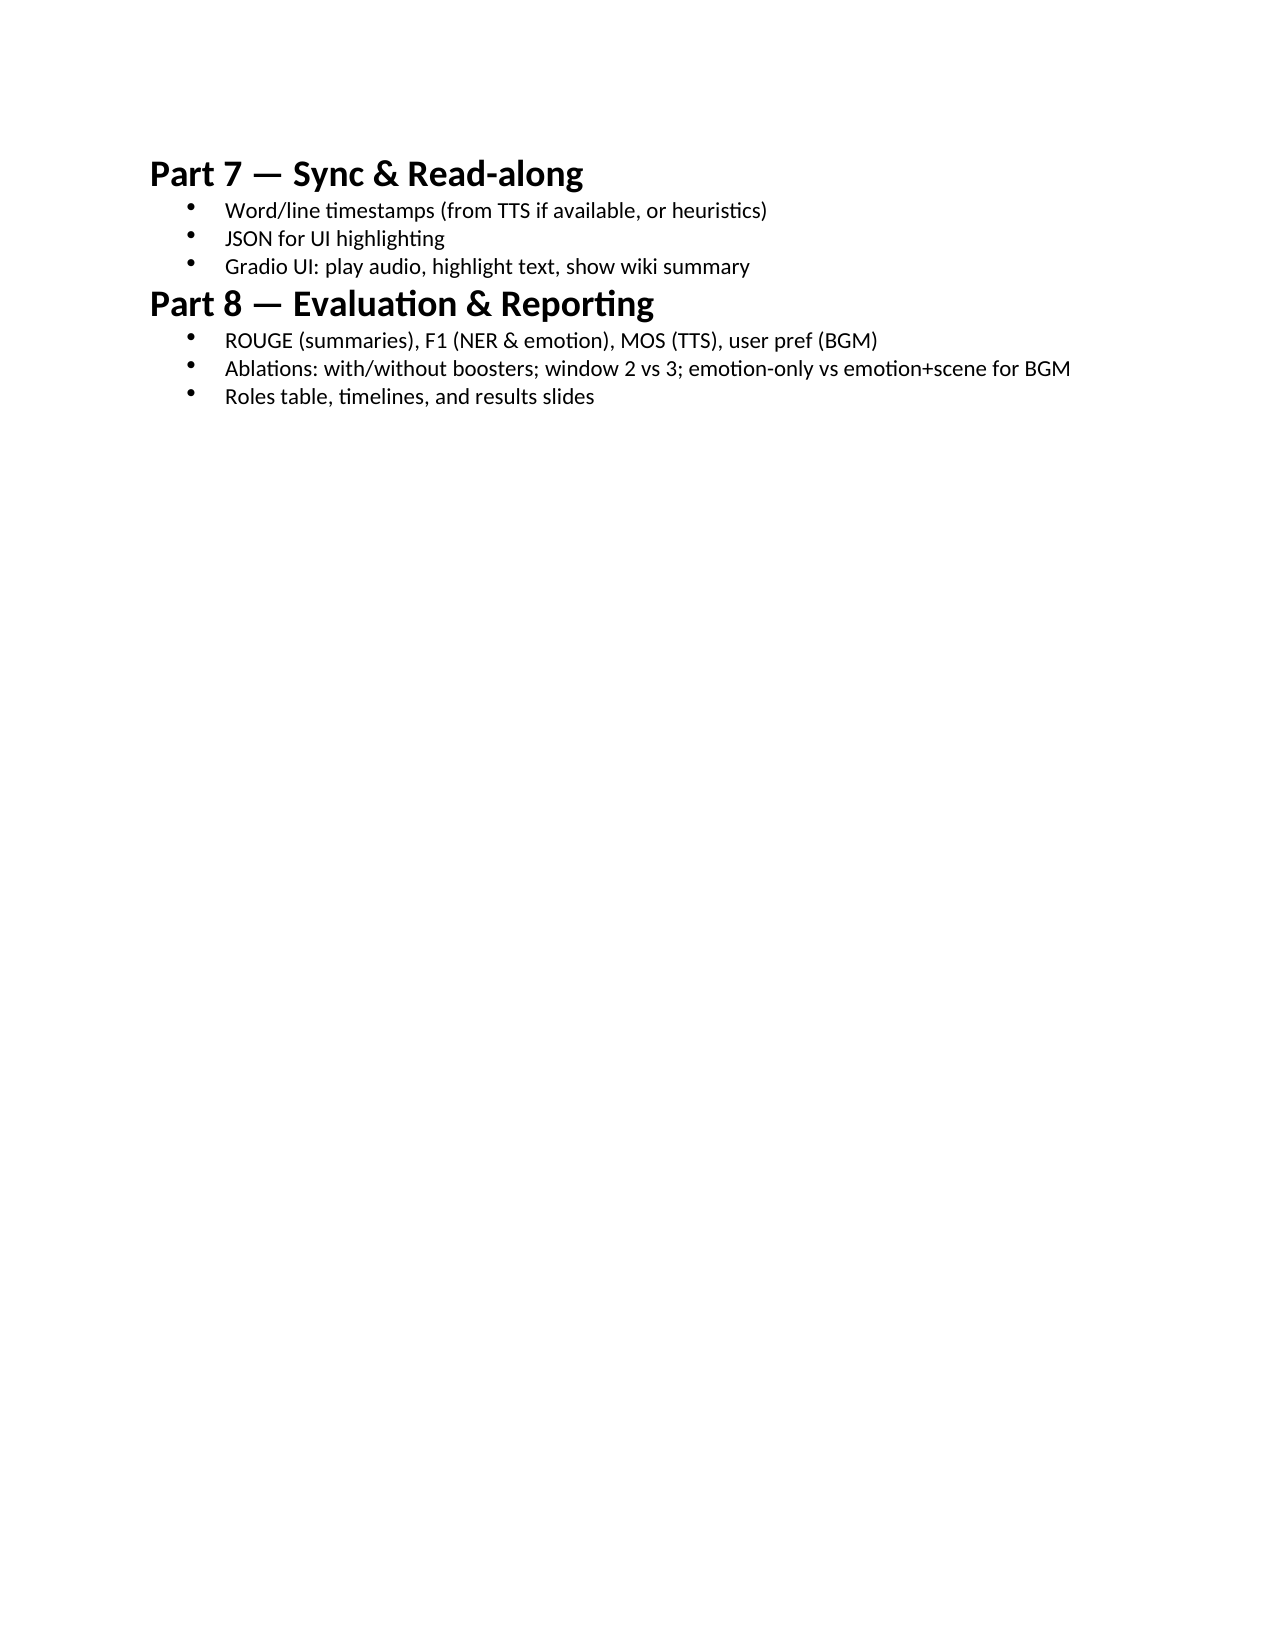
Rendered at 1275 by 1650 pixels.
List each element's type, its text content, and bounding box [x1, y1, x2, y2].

text Part 8 — Evaluation & Reporting [150, 280, 1125, 326]
list Word/line timestamps (from TTS if available, or heuristics) [187, 196, 1125, 224]
list Gradio UI: play audio, highlight text, show wiki summary [187, 252, 1125, 280]
list ROUGE (summaries), F1 (NER & emotion), MOS (TTS), user pref (BGM) [187, 326, 1125, 354]
list JSON for UI highlighting [187, 224, 1125, 252]
list Ablations: with/without boosters; window 2 vs 3; emotion-only vs emotion+scene for BGM [187, 354, 1125, 382]
text Part 7 — Sync & Read-along [150, 150, 1125, 196]
list Roles table, timelines, and results slides [187, 382, 1125, 410]
